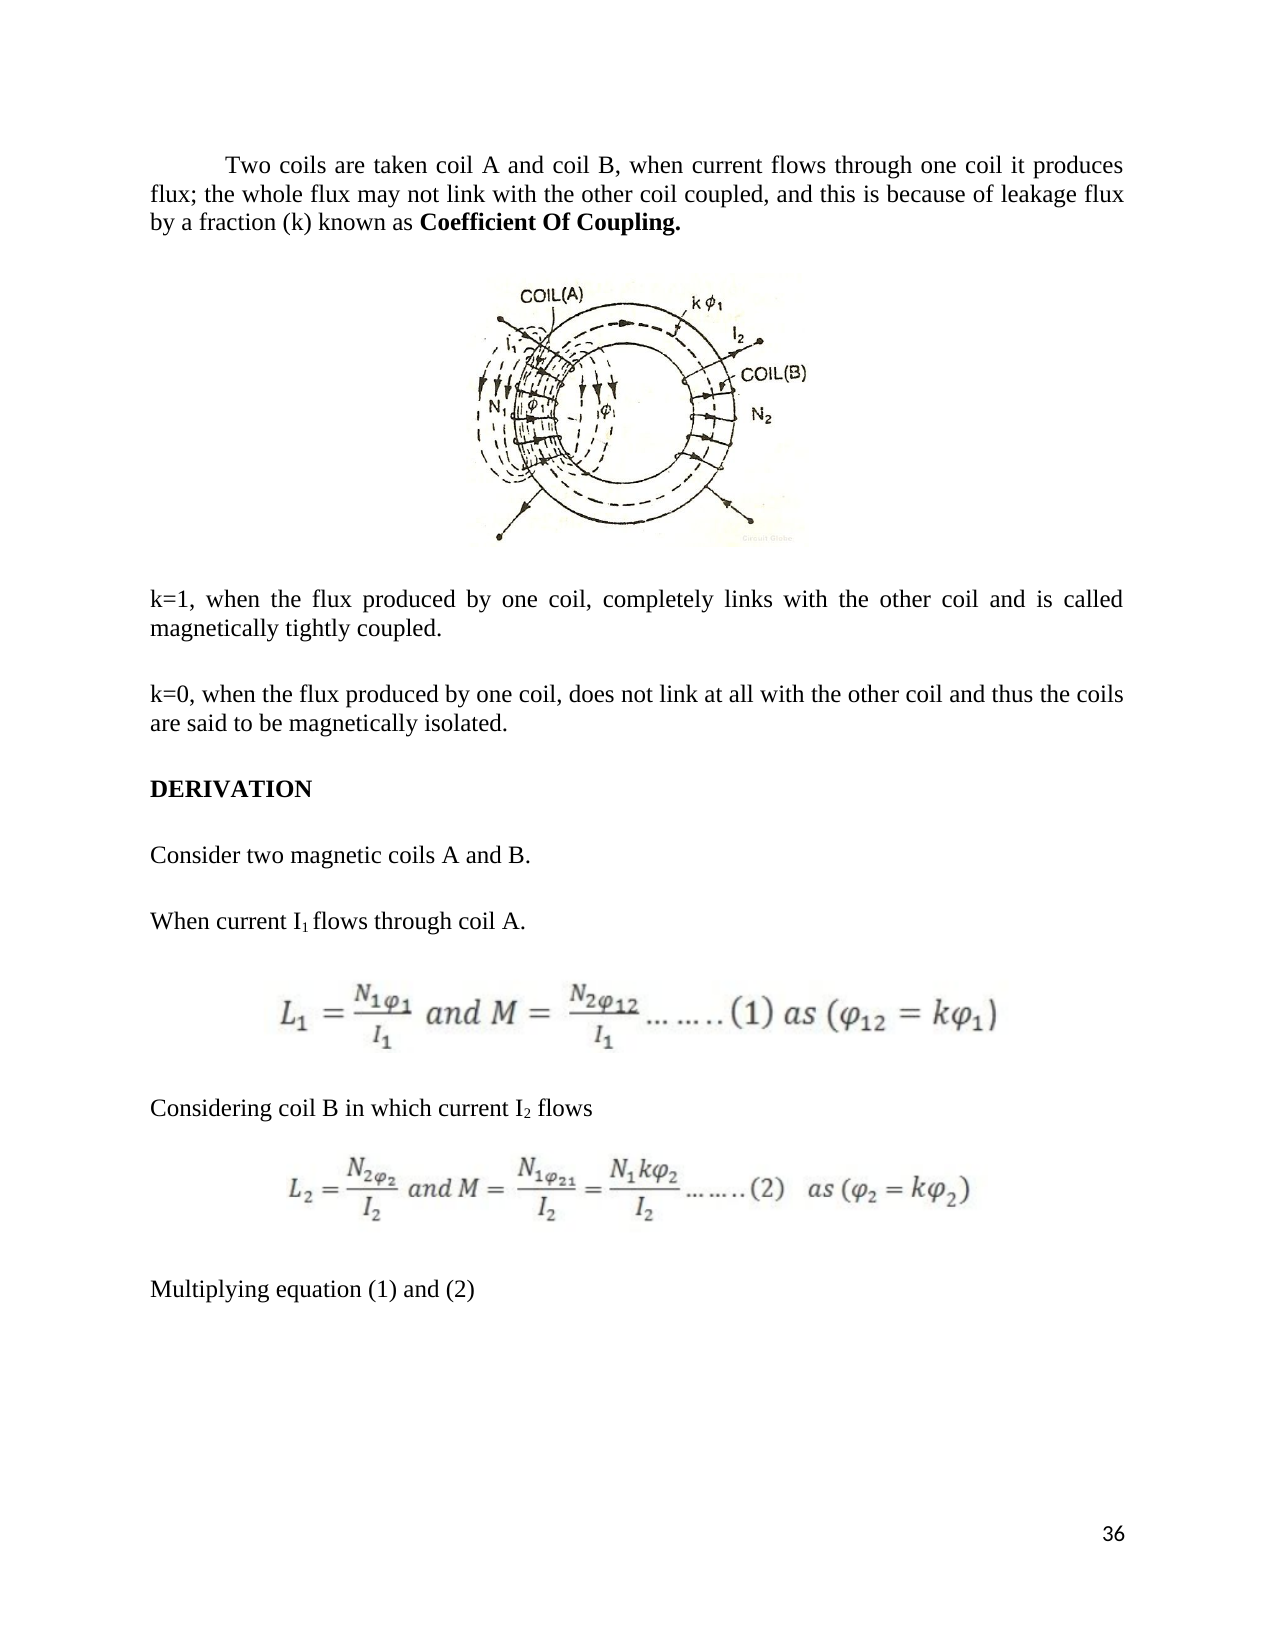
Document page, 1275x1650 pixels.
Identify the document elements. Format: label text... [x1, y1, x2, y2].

text DERIVATION [150, 774, 1125, 803]
picture [466, 273, 809, 547]
picture [286, 1150, 990, 1235]
text k=1, when the flux produced by one coil, completely links with the other coil and is called magnetically tightly coupled. [150, 584, 1125, 641]
picture [258, 972, 1017, 1053]
text Two coils are taken coil A and coil B, when current flows through one coil it produces flux; the whole flux may not link with the other coil coupled, and this is because of leakage flux by a fraction (k) known as Coefficient Of Coupling. [150, 150, 1125, 236]
text k=0, when the flux produced by one coil, does not link at all with the other coil and thus the coils are said to be magnetically isolated. [150, 679, 1125, 736]
text Multiplying equation (1) and (2) [150, 1263, 1125, 1303]
text Consider two magnetic coils A and B. [150, 840, 1125, 869]
text When current I1 flows through coil A. [150, 906, 1125, 935]
text Considering coil B in which current I2 flows [150, 1081, 1125, 1121]
